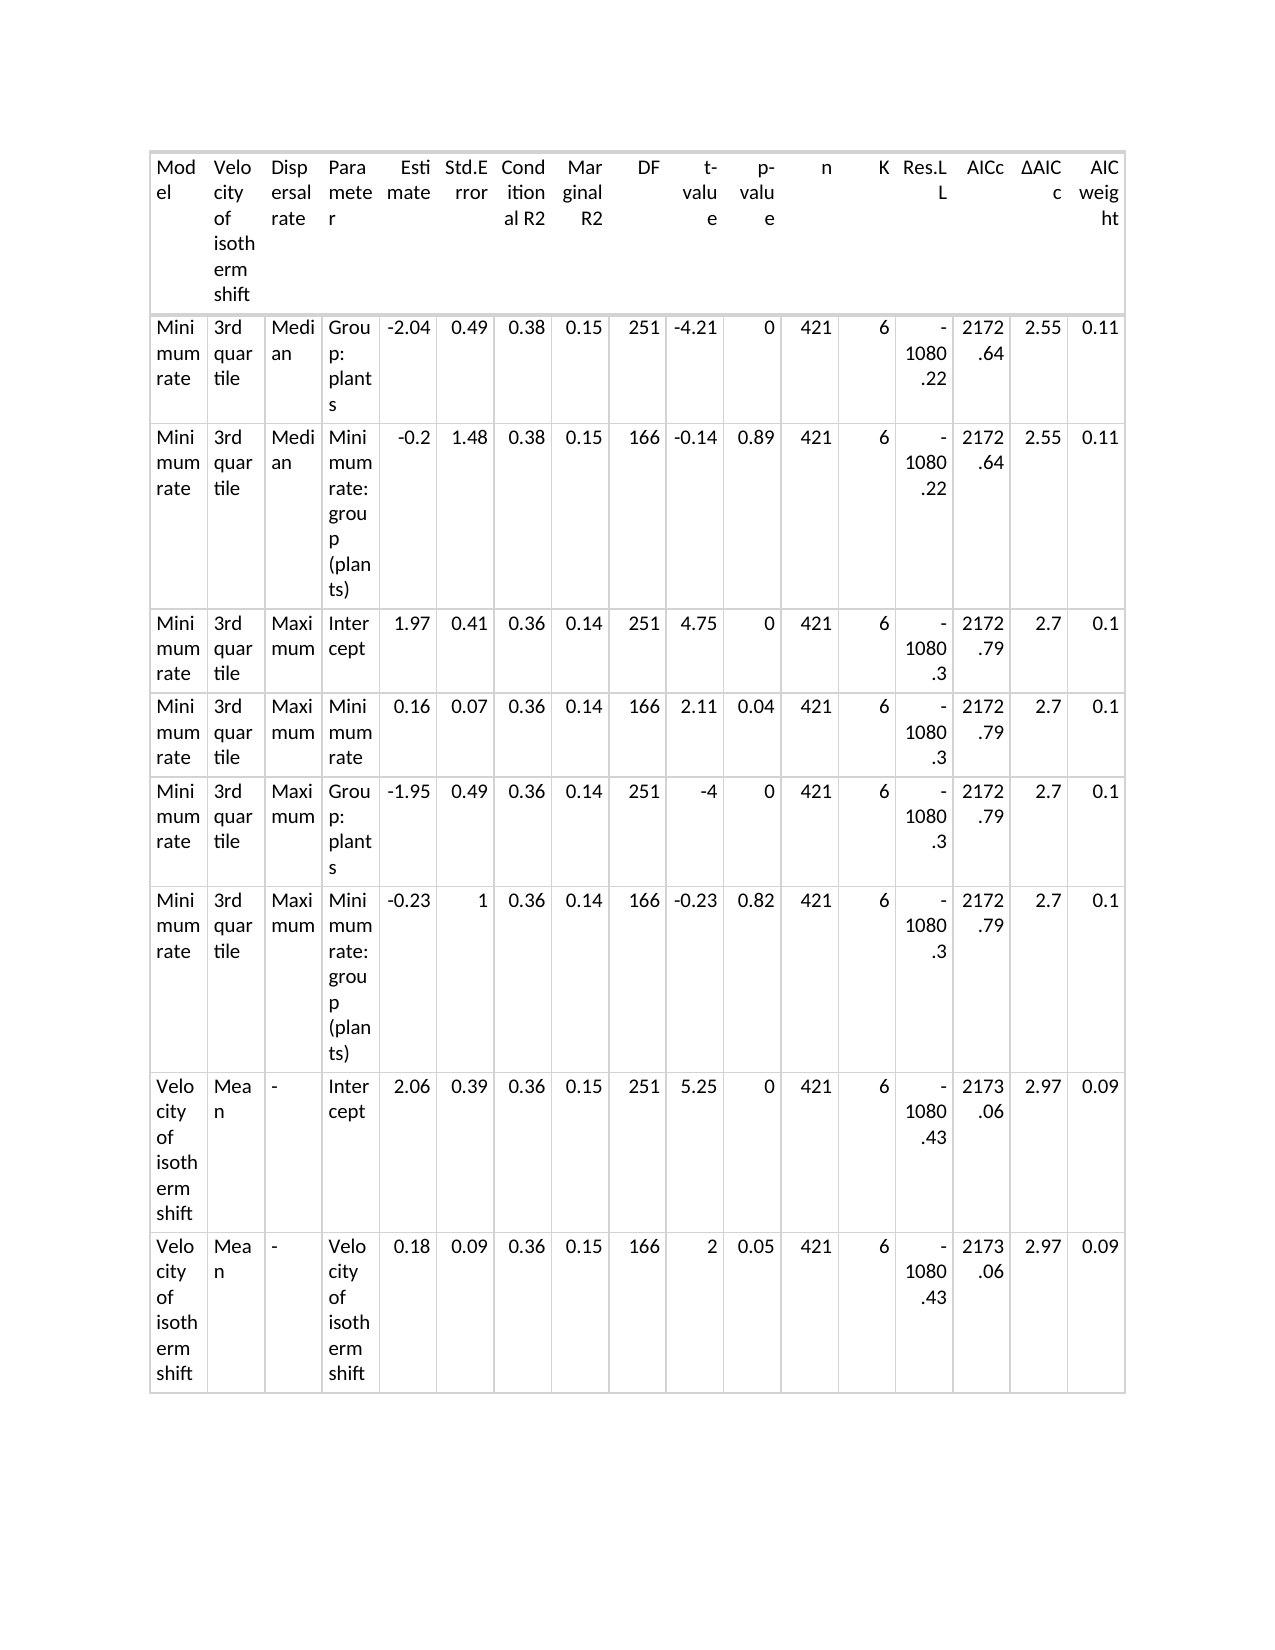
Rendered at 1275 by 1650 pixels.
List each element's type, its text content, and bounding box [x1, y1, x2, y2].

table_cell 6 [839, 694, 895, 776]
table_cell 2172.79 [954, 610, 1009, 692]
table_header K [838, 154, 896, 313]
table_cell 2172.79 [954, 694, 1009, 776]
table_header DF [609, 154, 666, 313]
table_cell 0.16 [380, 694, 436, 776]
table_cell Maximum [266, 610, 321, 692]
table_cell -1080.3 [896, 778, 952, 886]
table_cell Minimum rate [323, 694, 379, 776]
table_cell 6 [839, 610, 895, 692]
table_header Estimate [379, 154, 437, 313]
table_header Parameter [322, 154, 379, 313]
table_cell 0.14 [552, 887, 608, 1071]
table_cell 2.7 [1011, 694, 1067, 776]
table_cell 0.15 [552, 1073, 608, 1232]
table_cell 251 [610, 610, 665, 692]
table_cell 2172.64 [954, 317, 1009, 422]
table_cell - [266, 1073, 321, 1232]
table_cell 2.97 [1011, 1073, 1067, 1232]
table_cell 4.75 [667, 610, 723, 692]
table_cell 251 [610, 1073, 665, 1232]
table_cell 0.11 [1068, 317, 1124, 422]
table_cell -1080.22 [896, 317, 952, 422]
table_cell -1080.3 [896, 610, 952, 692]
table_cell 0 [724, 610, 780, 692]
table_cell 0 [724, 317, 780, 422]
table_cell 6 [839, 887, 895, 1071]
table_cell 0.15 [552, 1233, 608, 1392]
table_cell 3rd quartile [208, 694, 264, 776]
table_cell 0.1 [1068, 694, 1124, 776]
table_cell 421 [782, 1073, 838, 1232]
table_cell 0.11 [1068, 424, 1124, 608]
table_cell Minimum rate [151, 887, 207, 1071]
table_cell 3rd quartile [208, 778, 264, 886]
table_cell 0.49 [437, 778, 493, 886]
table_cell Velocity of isotherm shift [151, 1233, 207, 1392]
table_cell 3rd quartile [208, 610, 264, 692]
table_cell 166 [610, 424, 665, 608]
table_cell Minimum rate [151, 610, 207, 692]
table_cell 0.15 [552, 424, 608, 608]
table_cell 2172.64 [954, 424, 1009, 608]
table_header Marginal R2 [551, 154, 609, 313]
table_cell 2173.06 [954, 1073, 1009, 1232]
table_cell 6 [839, 778, 895, 886]
table_cell 2.11 [667, 694, 723, 776]
table_cell 0.39 [437, 1073, 493, 1232]
table_cell 0.09 [437, 1233, 493, 1392]
table_cell Maximum [266, 694, 321, 776]
table_header Conditional R2 [494, 154, 551, 313]
table_cell 1 [437, 887, 493, 1071]
table_cell 2.7 [1011, 887, 1067, 1071]
table_cell 2173.06 [954, 1233, 1009, 1392]
table_cell 6 [839, 1233, 895, 1392]
table_cell 0.38 [495, 317, 551, 422]
table_cell Mean [208, 1233, 264, 1392]
table_cell 0 [724, 778, 780, 886]
table_cell 3rd quartile [208, 424, 264, 608]
table_cell 0.09 [1068, 1233, 1124, 1392]
table_cell 166 [610, 1233, 665, 1392]
table_cell 3rd quartile [208, 887, 264, 1071]
table_cell 0.1 [1068, 610, 1124, 692]
table_cell 0.36 [495, 778, 551, 886]
table_cell Group: plants [323, 778, 379, 886]
table_cell 0.1 [1068, 887, 1124, 1071]
table_header Dispersal rate [265, 154, 322, 313]
table_cell -2.04 [380, 317, 436, 422]
table_header AIC weight [1068, 154, 1124, 313]
table_cell Minimum rate [151, 317, 207, 422]
table_cell Minimum rate [151, 694, 207, 776]
table_cell 2.06 [380, 1073, 436, 1232]
table_cell Group: plants [323, 317, 379, 422]
table_cell 5.25 [667, 1073, 723, 1232]
table_cell 0.38 [495, 424, 551, 608]
table_cell 0.18 [380, 1233, 436, 1392]
table_cell 0.89 [724, 424, 780, 608]
table_cell Mean [208, 1073, 264, 1232]
table_header Model [151, 154, 207, 313]
table_cell 0.14 [552, 694, 608, 776]
table_header p-value [724, 154, 781, 313]
table_cell 2 [667, 1233, 723, 1392]
table_cell - [266, 1233, 321, 1392]
table_cell 2.97 [1011, 1233, 1067, 1392]
table_cell -1080.43 [896, 1073, 952, 1232]
table_cell 2.55 [1011, 424, 1067, 608]
table_cell 0.36 [495, 887, 551, 1071]
table_header Velocity of isotherm shift [207, 154, 265, 313]
table_cell 2.55 [1011, 317, 1067, 422]
table_cell 0.14 [552, 778, 608, 886]
table_cell 6 [839, 424, 895, 608]
table_cell 6 [839, 1073, 895, 1232]
table_cell 421 [782, 887, 838, 1071]
table_cell 421 [782, 694, 838, 776]
table_cell 0.05 [724, 1233, 780, 1392]
table_header Std.Error [437, 154, 494, 313]
table_cell 0.15 [552, 317, 608, 422]
table_cell -1080.43 [896, 1233, 952, 1392]
table_cell 0.82 [724, 887, 780, 1071]
table_cell 0 [724, 1073, 780, 1232]
table_cell Velocity of isotherm shift [323, 1233, 379, 1392]
table_header t-value [666, 154, 723, 313]
table_cell 2172.79 [954, 887, 1009, 1071]
table_cell 421 [782, 1233, 838, 1392]
table_cell 251 [610, 317, 665, 422]
table_cell Minimum rate [151, 778, 207, 886]
table_cell -4 [667, 778, 723, 886]
table_cell Maximum [266, 887, 321, 1071]
table_cell 0.36 [495, 1073, 551, 1232]
table_cell 421 [782, 778, 838, 886]
table_cell 0.09 [1068, 1073, 1124, 1232]
table_cell 6 [839, 317, 895, 422]
table_cell 0.07 [437, 694, 493, 776]
table_cell -1.95 [380, 778, 436, 886]
table_cell 166 [610, 887, 665, 1071]
table_cell 251 [610, 778, 665, 886]
table_cell 0.04 [724, 694, 780, 776]
table_cell Median [266, 317, 321, 422]
table_cell 0.36 [495, 694, 551, 776]
table_cell 2172.79 [954, 778, 1009, 886]
table_cell -4.21 [667, 317, 723, 422]
table_cell 421 [782, 610, 838, 692]
table_cell Intercept [323, 1073, 379, 1232]
table_cell Velocity of isotherm shift [151, 1073, 207, 1232]
table_cell 421 [782, 317, 838, 422]
table_cell Minimum rate:group (plants) [323, 424, 379, 608]
table_cell -1080.3 [896, 887, 952, 1071]
table_cell -0.14 [667, 424, 723, 608]
table_header ΔAICc [1010, 154, 1068, 313]
table_cell Minimum rate [151, 424, 207, 608]
table_cell -0.23 [380, 887, 436, 1071]
table_cell -1080.22 [896, 424, 952, 608]
table_cell 0.36 [495, 610, 551, 692]
table_cell 0.36 [495, 1233, 551, 1392]
table_cell 1.97 [380, 610, 436, 692]
table_cell 3rd quartile [208, 317, 264, 422]
table_cell -0.23 [667, 887, 723, 1071]
table_cell -1080.3 [896, 694, 952, 776]
table_cell 421 [782, 424, 838, 608]
table_cell Intercept [323, 610, 379, 692]
table_cell 1.48 [437, 424, 493, 608]
table_cell Minimum rate:group (plants) [323, 887, 379, 1071]
table_cell 0.14 [552, 610, 608, 692]
table_cell 2.7 [1011, 610, 1067, 692]
table_header Res.LL [896, 154, 953, 313]
table_cell 0.1 [1068, 778, 1124, 886]
table_cell -0.2 [380, 424, 436, 608]
table_cell 0.49 [437, 317, 493, 422]
table_cell Maximum [266, 778, 321, 886]
table_cell Median [266, 424, 321, 608]
table_header n [781, 154, 838, 313]
table_cell 0.41 [437, 610, 493, 692]
table_header AICc [953, 154, 1010, 313]
table_cell 2.7 [1011, 778, 1067, 886]
table_cell 166 [610, 694, 665, 776]
